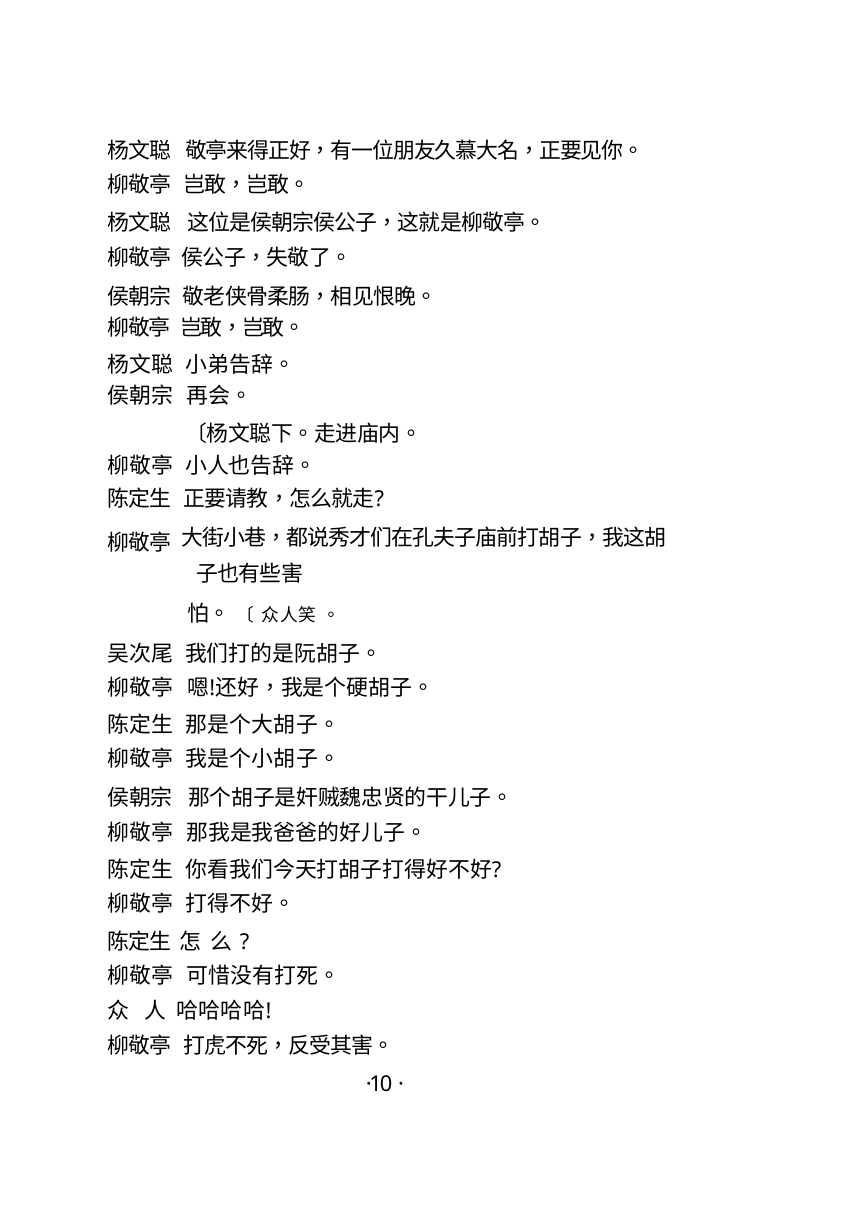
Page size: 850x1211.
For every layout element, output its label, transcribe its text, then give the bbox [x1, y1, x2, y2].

text 柳敬亭 可惜没有打死。 众 人 哈哈哈哈! [107, 959, 345, 1024]
text 陈定生 正要请教，怎么就走? [107, 485, 722, 512]
text 杨文聪 小弟告辞。 侯朝宗 再会。 [107, 349, 301, 410]
text 侯朝宗 那个胡子是奸贼魏忠贤的干儿子。 柳敬亭 那我是我爸爸的好儿子。 [107, 782, 518, 847]
text 柳敬亭 嗯!还好，我是个硬胡子。 [107, 673, 722, 700]
text 陈定生 你看我们今天打胡子打得好不好? 柳敬亭 打得不好。 [107, 854, 508, 918]
text 〔杨文聪下。走进庙内。 柳敬亭 小人也告辞。 [107, 418, 423, 480]
text 吴次尾 我们打的是阮胡子。 [107, 639, 722, 667]
text 陈定生 怎 么 ? [107, 926, 722, 956]
text 子也有些害怕。 〔 众人笑 。 [187, 558, 345, 628]
text 柳敬亭 大街小巷，都说秀才们在孔夫子庙前打胡子，我这胡 [107, 517, 722, 552]
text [107, 1030, 397, 1060]
text 侯朝宗 敬老侠骨柔肠，相见恨晚。 柳敬亭 岂敢，岂敢。 [107, 281, 441, 342]
text 杨文聪 这位是侯朝宗侯公子，这就是柳敬亭。 柳敬亭 侯公子，失敬了。 [107, 207, 549, 271]
text 杨文聪 敬亭来得正好，有一位朋友久慕大名，正要见你。 柳敬亭 岂敢，岂敢。 [107, 135, 647, 198]
text 陈定生 那是个大胡子。 柳敬亭 我是个小胡子。 [107, 709, 345, 773]
